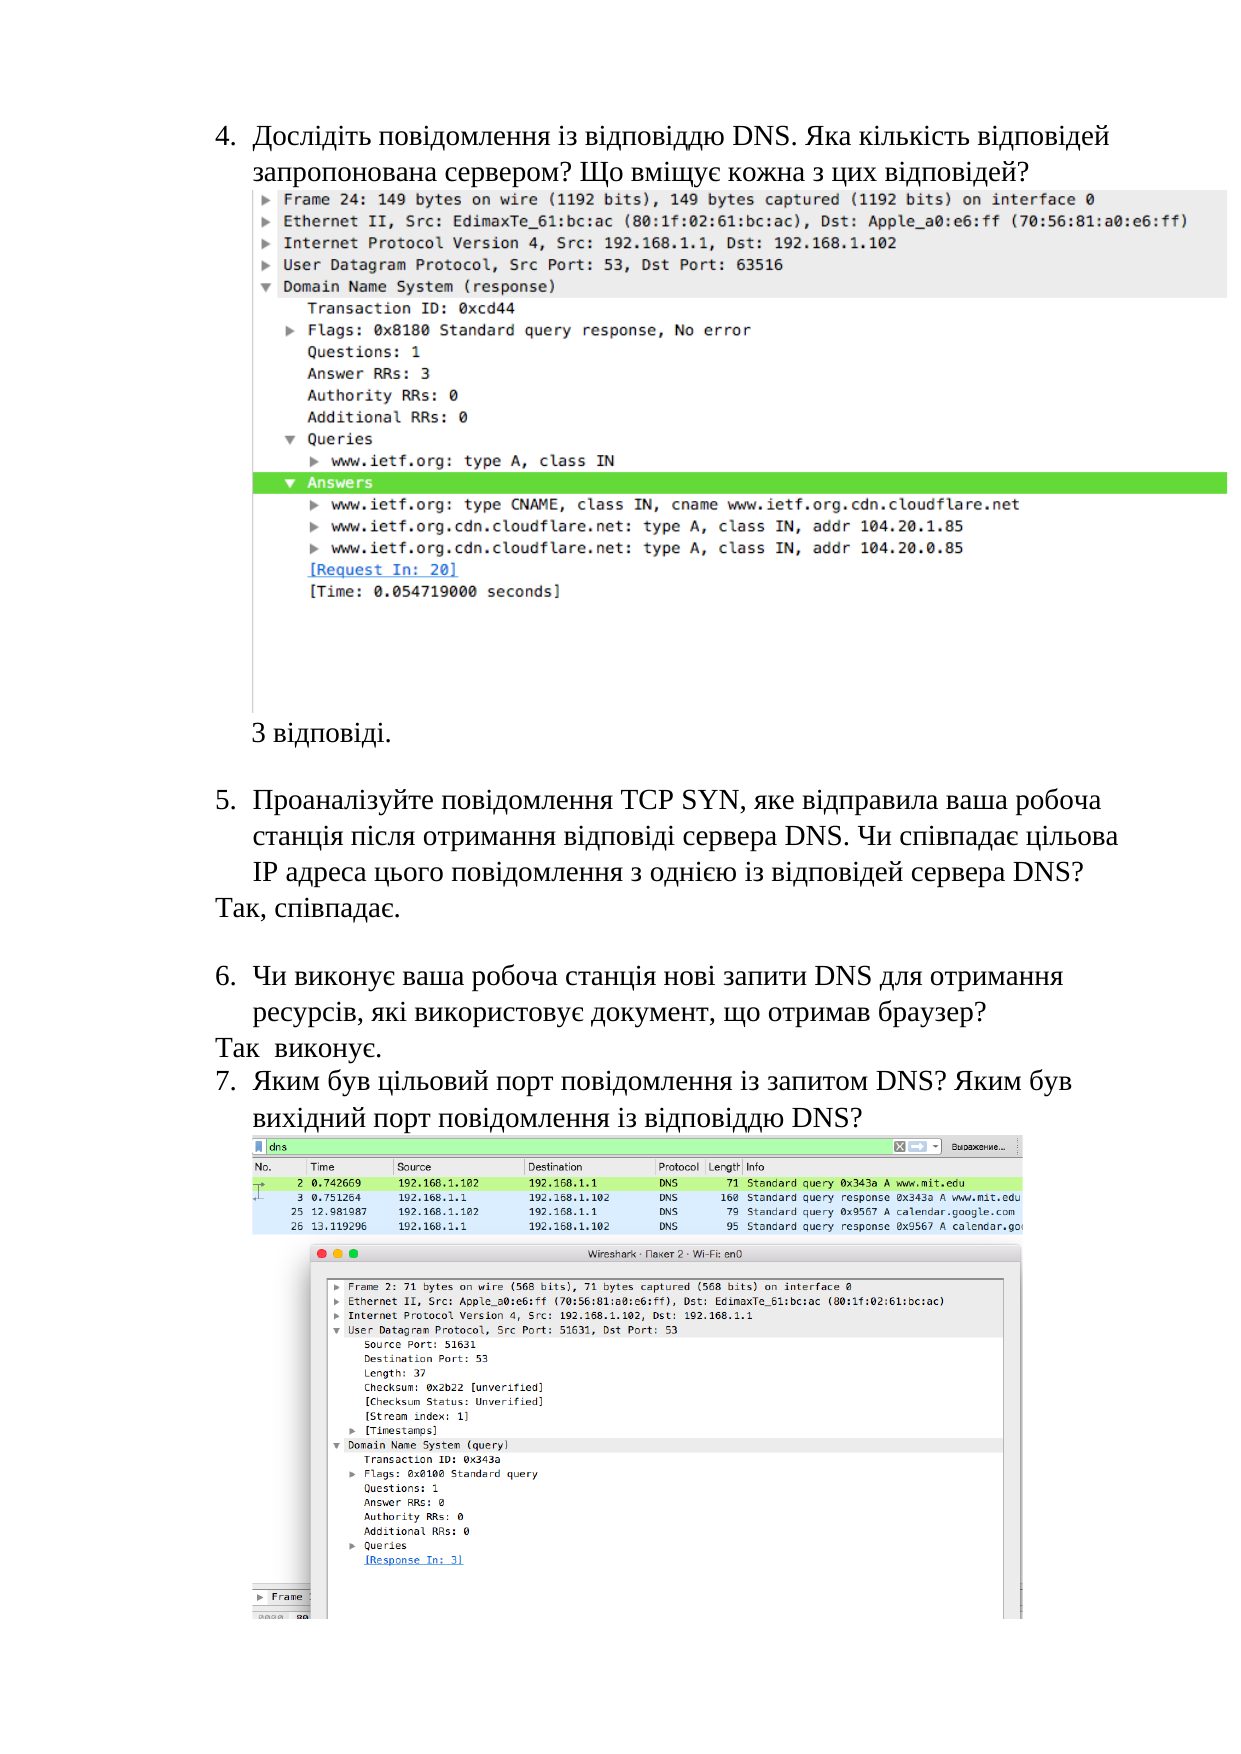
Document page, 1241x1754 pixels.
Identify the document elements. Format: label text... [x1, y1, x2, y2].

picture [252, 190, 1228, 713]
list Чи виконує ваша робоча станція нові запити DNS для отримання ресурсів, які використовує документ, що отримав браузер? [215, 958, 1152, 1027]
list Проаналізуйте повідомлення TCP SYN, яке відправила ваша робоча станція після отримання відповіді сервера DNS. Чи співпадає цільова IP адреса цього повідомлення з однією із відповідей сервера DNS? [215, 782, 1152, 888]
list Яким був цільовий порт повідомлення із запитом DNS? Яким був вихідний порт повідомлення із відповіддю DNS? [215, 1063, 1152, 1133]
text 3 відповіді. [177, 715, 1152, 749]
text Так, співпадає. [177, 891, 1152, 924]
picture [252, 1135, 1023, 1619]
text Так виконує. [215, 1030, 1152, 1063]
